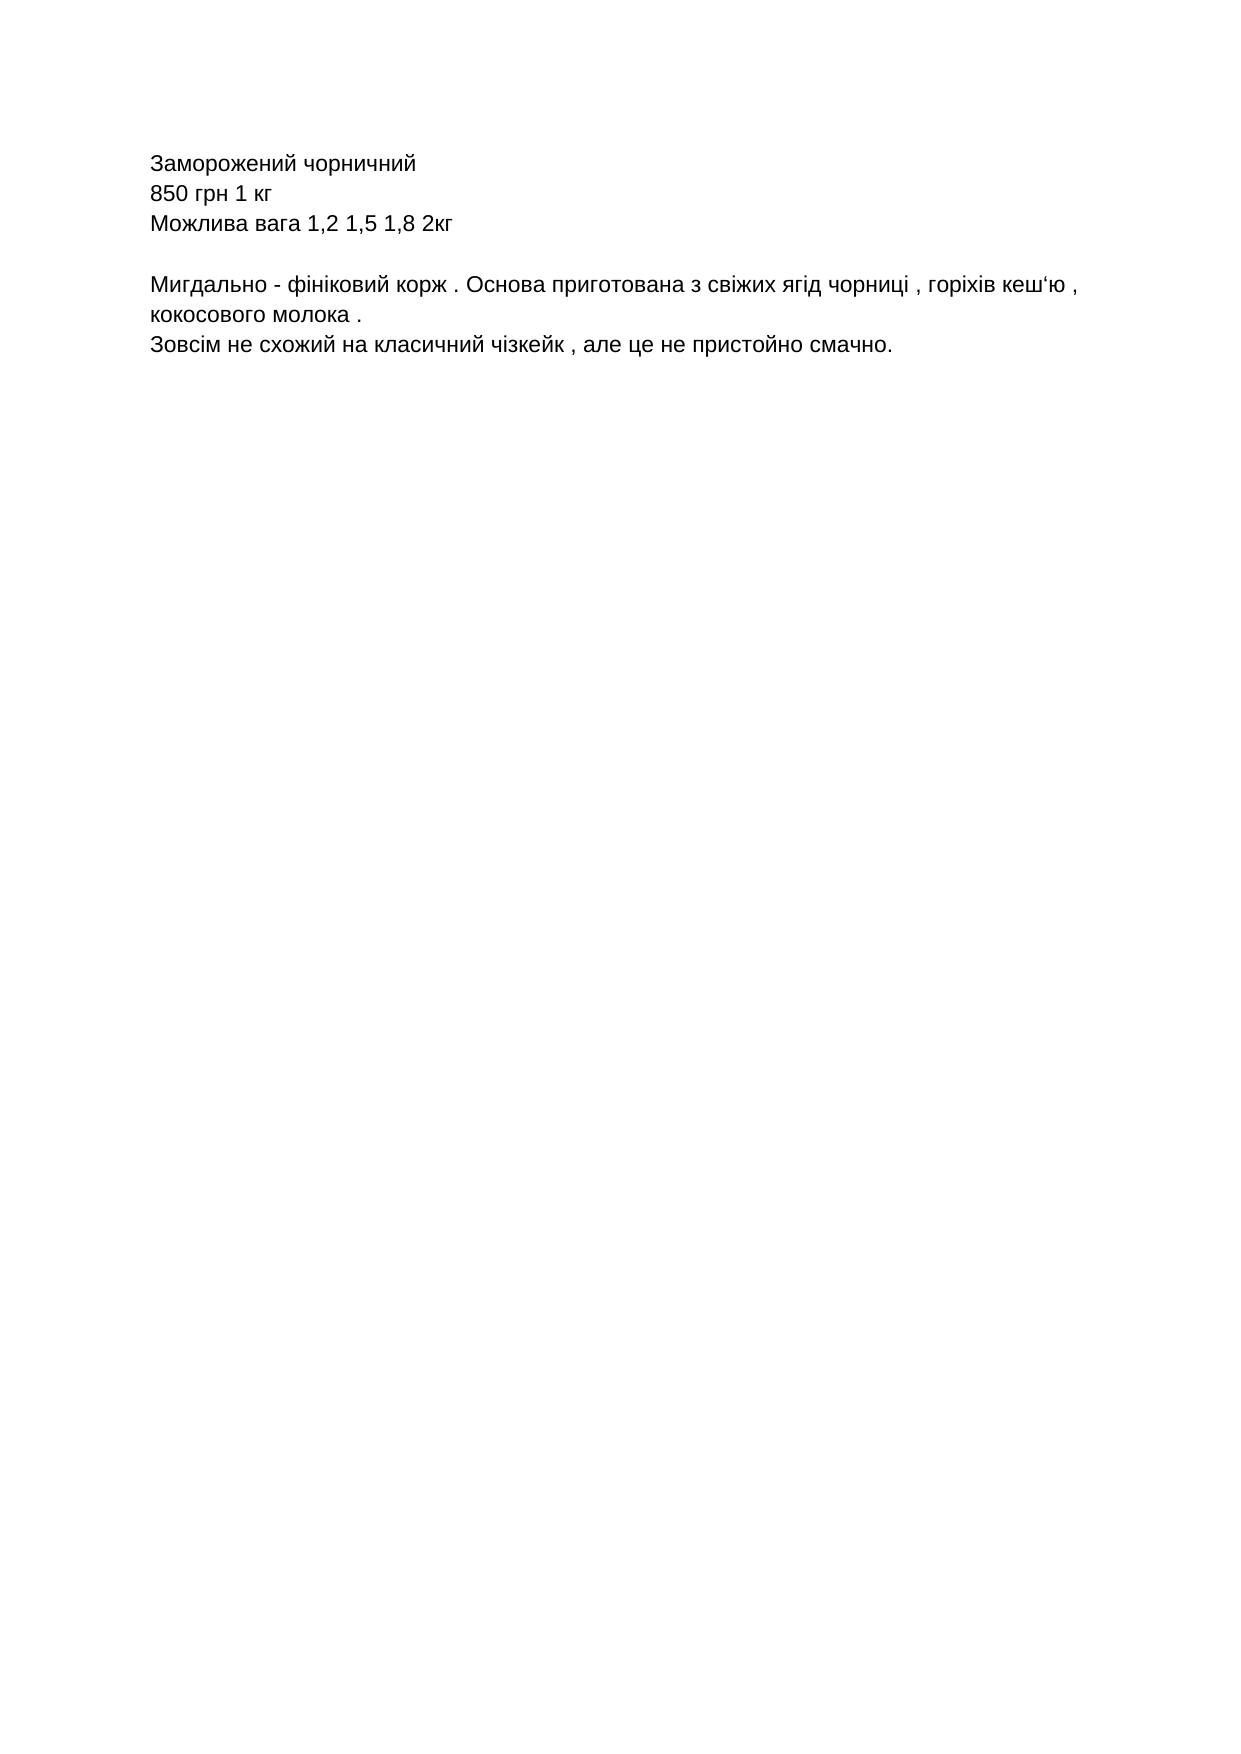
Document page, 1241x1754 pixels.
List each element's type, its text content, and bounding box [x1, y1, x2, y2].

text Заморожений чорничний [150, 150, 1090, 176]
text Мигдально - фініковий корж . Основа приготована з свіжих ягід чорниці , горіхів кеш‘ю , кокосового молока . [150, 271, 1090, 327]
text Можлива вага 1,2 1,5 1,8 2кг [150, 210, 1090, 237]
text 850 грн 1 кг [150, 180, 1090, 207]
text Зовсім не схожий на класичний чізкейк , але це не пристойно смачно. [150, 331, 1090, 358]
